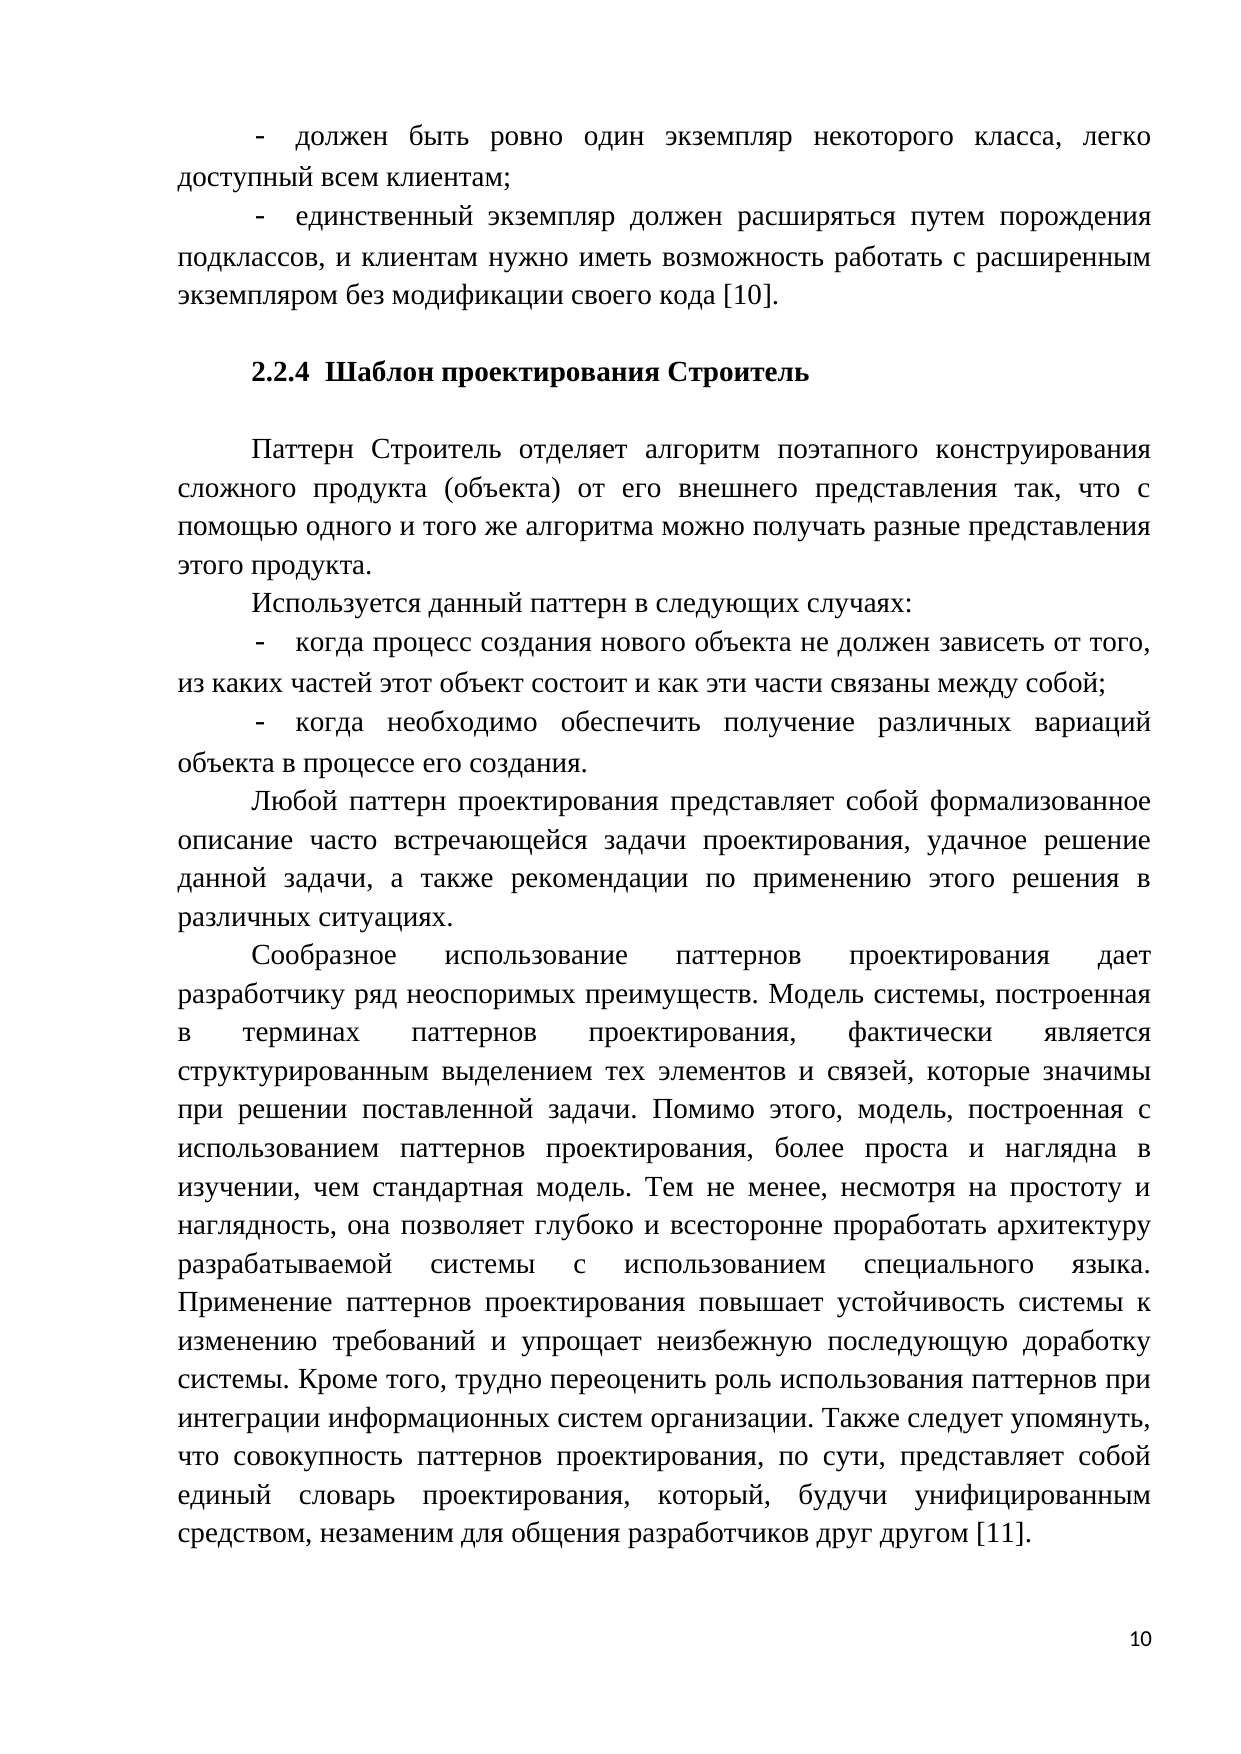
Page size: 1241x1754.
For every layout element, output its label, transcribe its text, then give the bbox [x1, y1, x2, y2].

list должен быть ровно один экземпляр некоторого класса, легко доступный всем клиентам; [177, 118, 1152, 193]
list когда процесс создания нового объекта не должен зависеть от того, из каких частей этот объект состоит и как эти части связаны между собой; [177, 624, 1152, 699]
list когда необходимо обеспечить получение различных вариаций объекта в процессе его создания. [177, 704, 1152, 778]
list единственный экземпляр должен расширяться путем порождения подклассов, и клиентам нужно иметь возможность работать с расширенным экземпляром без модификации своего кода [10]. [177, 198, 1152, 239]
subtitle Шаблон проектирования Строитель [251, 354, 1152, 388]
text Используется данный паттерн в следующих случаях: [177, 586, 1152, 619]
list единственный экземпляр должен расширяться путем порождения подклассов, и клиентам нужно иметь возможность работать с расширенным экземпляром без модификации своего кода [10]. [177, 272, 1152, 311]
text Сообразное использование паттернов проектирования дает разработчику ряд неоспоримых преимуществ. Модель системы, построенная в терминах паттернов проектирования, фактически является структурированным выделением тех элементов и связей, которые значимы при решении поставленной задачи. Помимо этого, модель, построенная с использованием паттернов проектирования, более проста и наглядна в изучении, чем стандартная модель. Тем не менее, несмотря на простоту и наглядность, она позволяет глубоко и всесторонне проработать архитектуру разрабатываемой системы с использованием специального языка. Применение паттернов проектирования повышает устойчивость системы к изменению требований и упрощает неизбежную последующую доработку системы. Кроме того, трудно переоценить роль использования паттернов при интеграции информационных систем организации. Также следует упомянуть, что совокупность паттернов проектирования, по сути, представляет собой единый словарь проектирования, который, будучи унифицированным средством, незаменим для общения разработчиков друг другом [11]. [177, 937, 1152, 1549]
text Паттерн Строитель отделяет алгоритм поэтапного конструирования сложного продукта (объекта) от его внешнего представления так, что с помощью одного и того же алгоритма можно получать разные представления этого продукта. [177, 431, 1152, 581]
text Любой паттерн проектирования представляет собой формализованное описание часто встречающейся задачи проектирования, удачное решение данной задачи, а также рекомендации по применению этого решения в различных ситуациях. [177, 783, 1152, 932]
